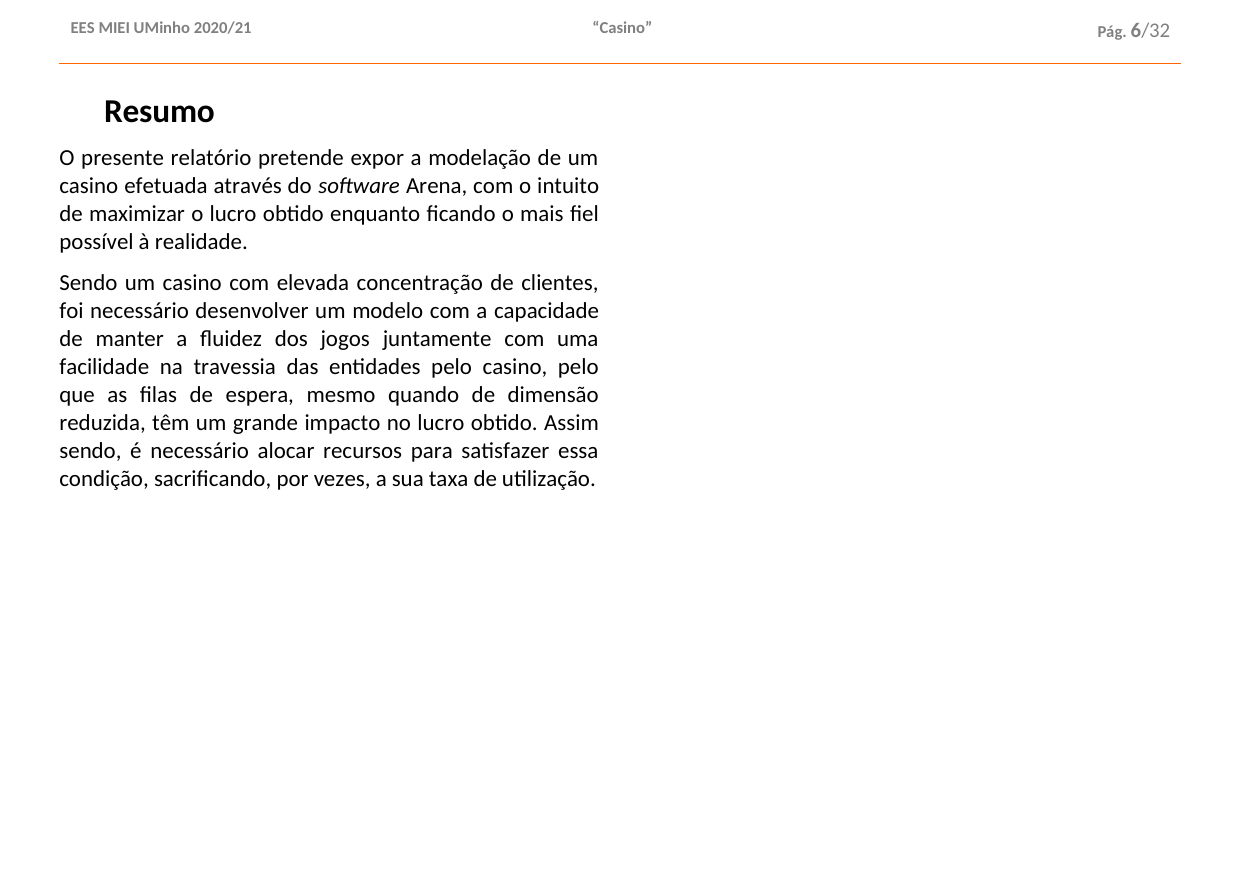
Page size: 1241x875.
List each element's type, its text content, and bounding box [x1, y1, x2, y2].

text Sendo um casino com elevada concentração de clientes, foi necessário desenvolver um modelo com a capacidade de manter a fluidez dos jogos juntamente com uma facilidade na travessia das entidades pelo casino, pelo que as filas de espera, mesmo quando de dimensão reduzida, têm um grande impacto no lucro obtido. Assim sendo, é necessário alocar recursos para satisfazer essa condição, sacrificando, por vezes, a sua taxa de utilização. [59, 268, 599, 492]
text O presente relatório pretende expor a modelação de um casino efetuada através do software Arena, com o intuito de maximizar o lucro obtido enquanto ficando o mais fiel possível à realidade. [59, 143, 599, 255]
subtitle Resumo [104, 90, 599, 131]
